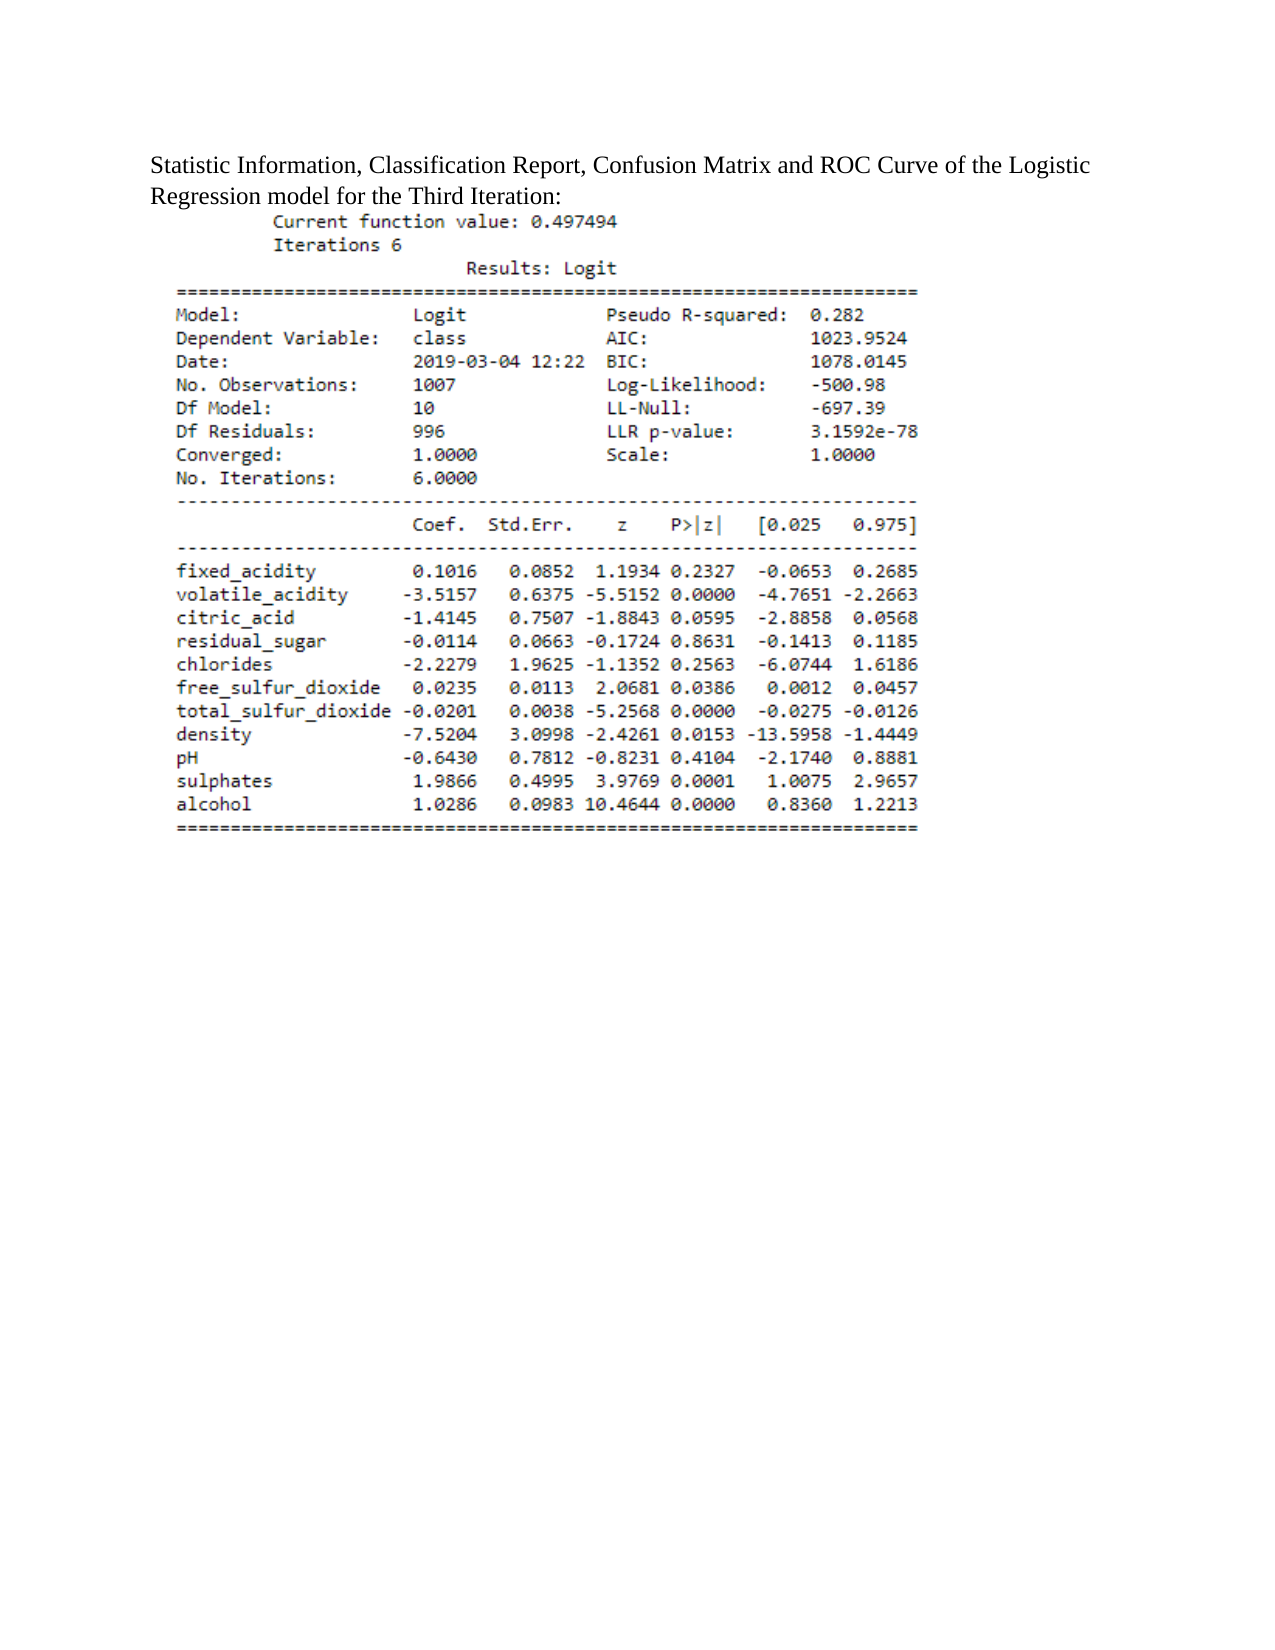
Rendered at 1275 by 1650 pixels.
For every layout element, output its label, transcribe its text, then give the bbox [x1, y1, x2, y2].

picture [150, 212, 938, 848]
